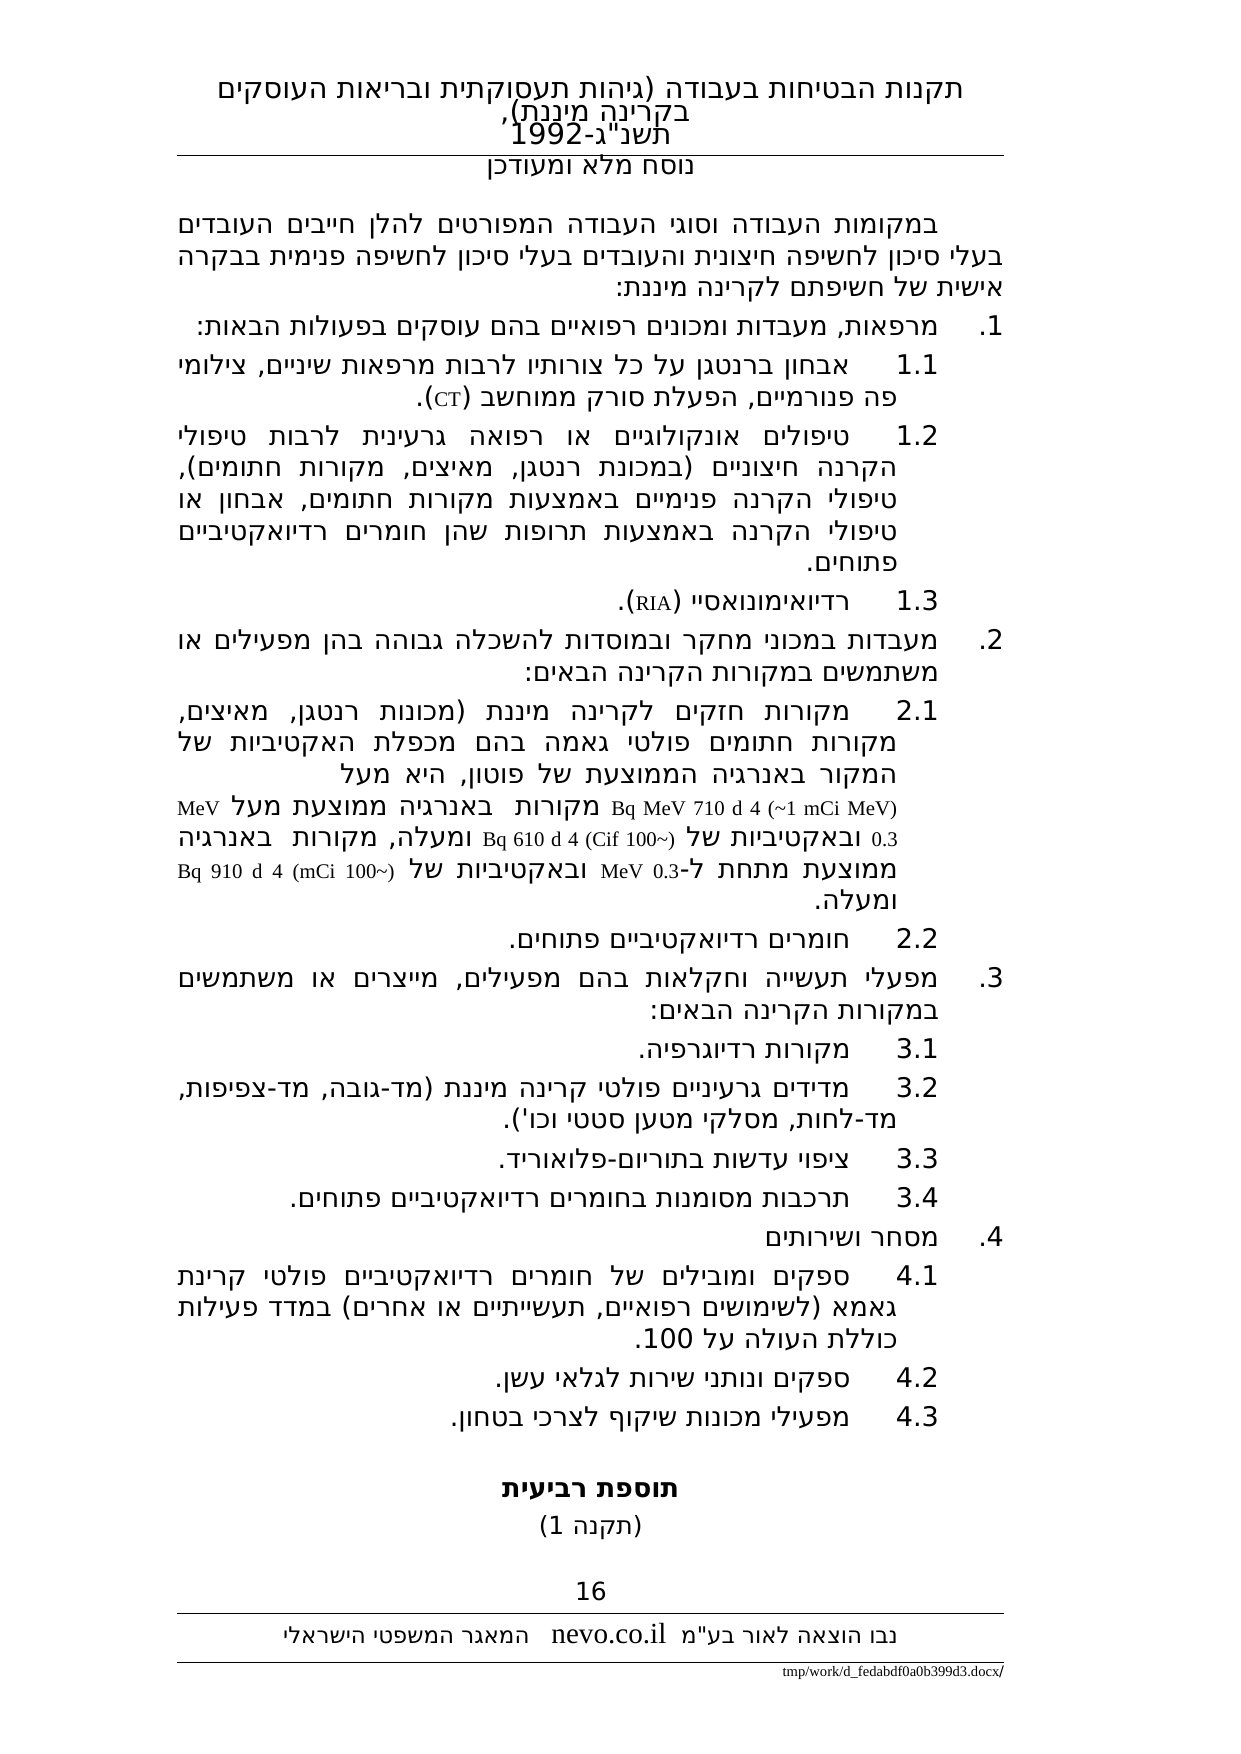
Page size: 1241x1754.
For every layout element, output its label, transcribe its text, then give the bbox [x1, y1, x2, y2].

text 4.1 ספקים ומובילים של חומרים רדיואקטיביים פולטי קרינת גאמא (לשימושים רפואיים, תעשייתיים או אחרים) במדד פעילות כוללת העולה על 100. [177, 1260, 1004, 1355]
text 3.1 מקורות רדיוגרפיה. [177, 1033, 1004, 1065]
text 3.3 ציפוי עדשות בתוריום-פלואוריד. [177, 1143, 1004, 1174]
text תוספת רביעית [177, 1472, 1004, 1503]
text 2. מעבדות במכוני מחקר ובמוסדות להשכלה גבוהה בהן מפעילים או משתמשים במקורות הקרינה הבאים: [177, 624, 1004, 688]
text 1.2 טיפולים אונקולוגיים או רפואה גרעינית לרבות טיפולי הקרנה חיצוניים (במכונת רנטגן, מאיצים, מקורות חתומים), טיפולי הקרנה פנימיים באמצעות מקורות חתומים, אבחון או טיפולי הקרנה באמצעות תרופות שהן חומרים רדיואקטיביים פתוחים. [177, 420, 1004, 578]
text 1.3 רדיואימונואסיי (RIA). [177, 585, 1004, 617]
text 2.1 מקורות חזקים לקרינה מיננת (מכונות רנטגן, מאיצים, מקורות חתומים פולטי גאמה בהם מכפלת האקטיביות של המקור באנרגיה הממוצעת של פוטון, היא מעל Bq MeV 710 d 4 (~1 mCi MeV) מקורות באנרגיה ממוצעת מעל MeV 0.3 ובאקטיביות של Bq 610 d 4 (Cif 100~) ומעלה, מקורות באנרגיה ממוצעת מתחת ל-MeV 0.3 ובאקטיביות של Bq 910 d 4 (mCi 100~) ומעלה. [177, 695, 1004, 916]
text 4.2 ספקים ונותני שירות לגלאי עשן. [177, 1362, 1004, 1394]
text 1.1 אבחון ברנטגן על כל צורותיו לרבות מרפאות שיניים, צילומי פה פנורמיים, הפעלת סורק ממוחשב (CT). [177, 349, 1004, 413]
text 3. מפעלי תעשייה וחקלאות בהם מפעילים, מייצרים או משתמשים במקורות הקרינה הבאים: [177, 963, 1004, 1026]
text 3.2 מדידים גרעיניים פולטי קרינה מיננת (מד-גובה, מד-צפיפות, מד-לחות, מסלקי מטען סטטי וכו'). [177, 1072, 1004, 1135]
text 3.4 תרכבות מסומנות בחומרים רדיואקטיביים פתוחים. [177, 1182, 1004, 1213]
text 4. מסחר ושירותים [177, 1221, 1004, 1253]
text 1. מרפאות, מעבדות ומכונים רפואיים בהם עוסקים בפעולות הבאות: [177, 310, 1004, 342]
text 4.3 מפעילי מכונות שיקוף לצרכי בטחון. [177, 1401, 1004, 1433]
text (תקנה 1) [177, 1511, 1004, 1540]
text במקומות העבודה וסוגי העבודה המפורטים להלן חייבים העובדים בעלי סיכון לחשיפה חיצונית והעובדים בעלי סיכון לחשיפה פנימית בבקרה אישית של חשיפתם לקרינה מיננת: [177, 208, 1004, 303]
text 2.2 חומרים רדיואקטיביים פתוחים. [177, 923, 1004, 955]
